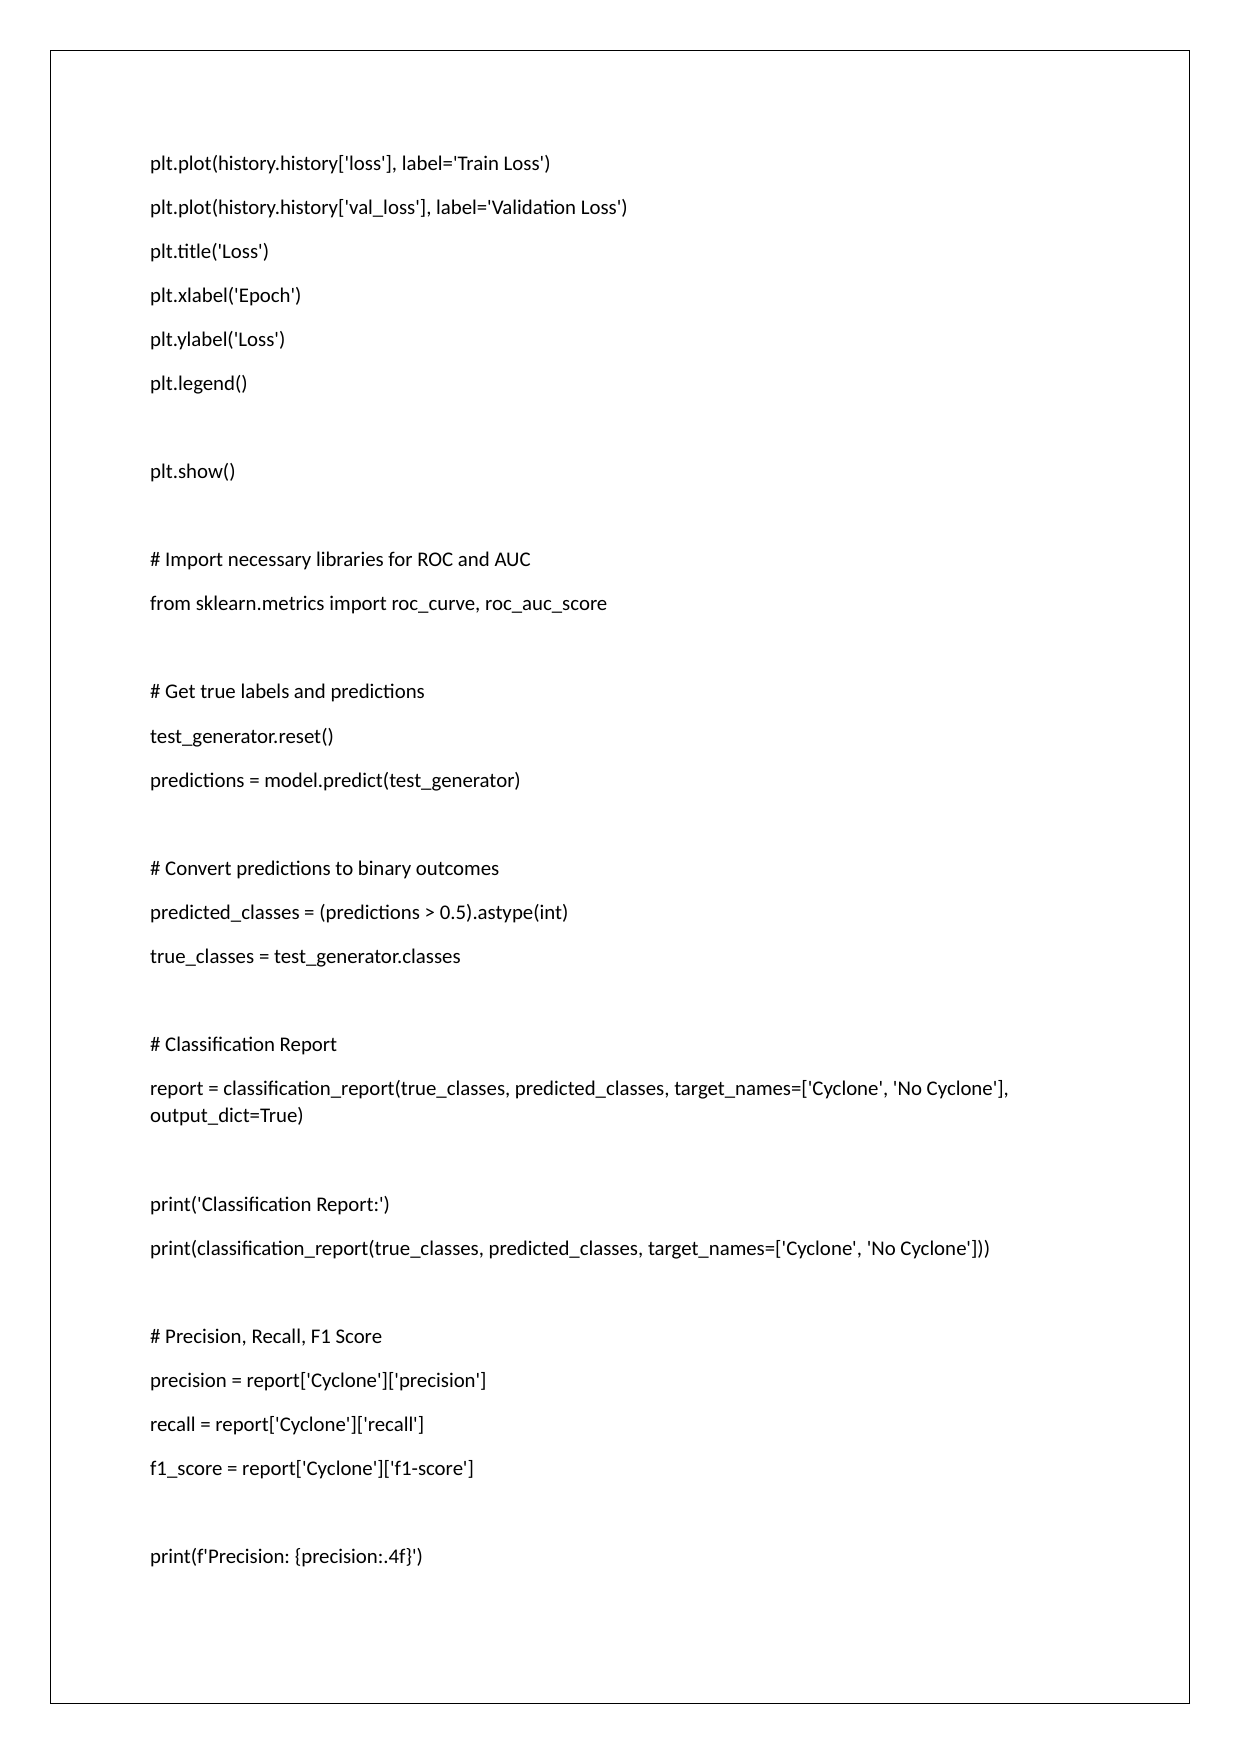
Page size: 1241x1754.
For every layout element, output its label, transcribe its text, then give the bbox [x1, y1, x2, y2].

text # Convert predictions to binary outcomes [150, 855, 1090, 880]
text predicted_classes = (predictions > 0.5).astype(int) [150, 899, 1090, 924]
text # Classification Report [150, 1031, 1090, 1057]
text f1_score = report['Cyclone']['f1-score'] [150, 1455, 1090, 1481]
text plt.xlabel('Epoch') [150, 282, 1090, 308]
text plt.ylabel('Loss') [150, 326, 1090, 352]
text report = classification_report(true_classes, predicted_classes, target_names=['Cyclone', 'No Cyclone'], output_dict=True) [150, 1075, 1090, 1128]
text precision = report['Cyclone']['precision'] [150, 1367, 1090, 1392]
text # Get true labels and predictions [150, 679, 1090, 704]
text print(classification_report(true_classes, predicted_classes, target_names=['Cyclone', 'No Cyclone'])) [150, 1235, 1090, 1260]
text plt.legend() [150, 370, 1090, 396]
text predictions = model.predict(test_generator) [150, 767, 1090, 792]
text plt.show() [150, 458, 1090, 484]
text recall = report['Cyclone']['recall'] [150, 1411, 1090, 1437]
text test_generator.reset() [150, 723, 1090, 748]
text plt.plot(history.history['val_loss'], label='Validation Loss') [150, 194, 1090, 219]
text # Import necessary libraries for ROC and AUC [150, 547, 1090, 572]
text from sklearn.metrics import roc_curve, roc_auc_score [150, 591, 1090, 616]
text true_classes = test_generator.classes [150, 943, 1090, 968]
text print('Classification Report:') [150, 1191, 1090, 1216]
text plt.title('Loss') [150, 238, 1090, 263]
text # Precision, Recall, F1 Score [150, 1323, 1090, 1348]
text print(f'Precision: {precision:.4f}') [150, 1543, 1090, 1569]
text plt.plot(history.history['loss'], label='Train Loss') [150, 150, 1090, 175]
